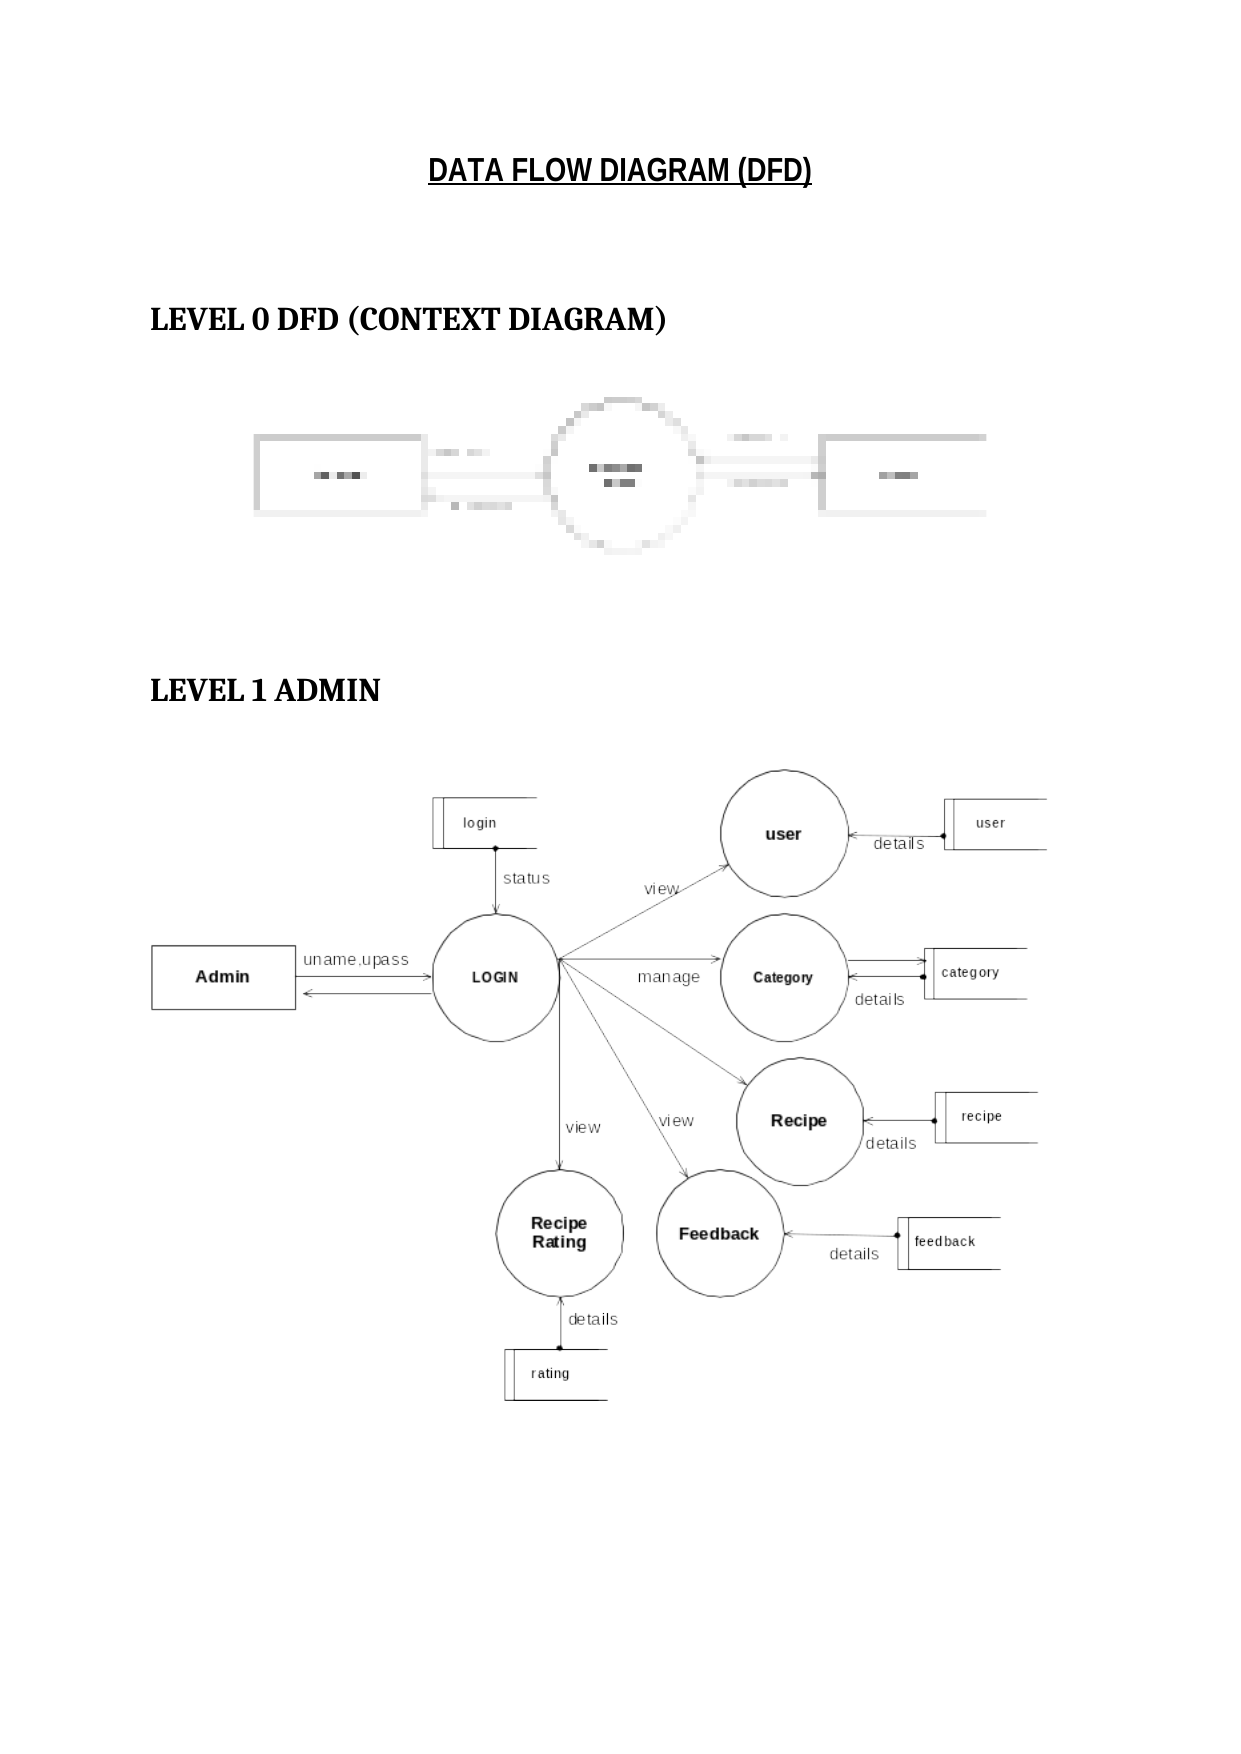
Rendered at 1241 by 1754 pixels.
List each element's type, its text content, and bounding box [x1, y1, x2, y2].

subtitle LEVEL 0 DFD (CONTEXT DIAGRAM) [150, 300, 1090, 338]
subtitle DATA FLOW DIAGRAM (DFD) [150, 150, 1090, 188]
subtitle LEVEL 1 ADMIN [150, 671, 1090, 709]
